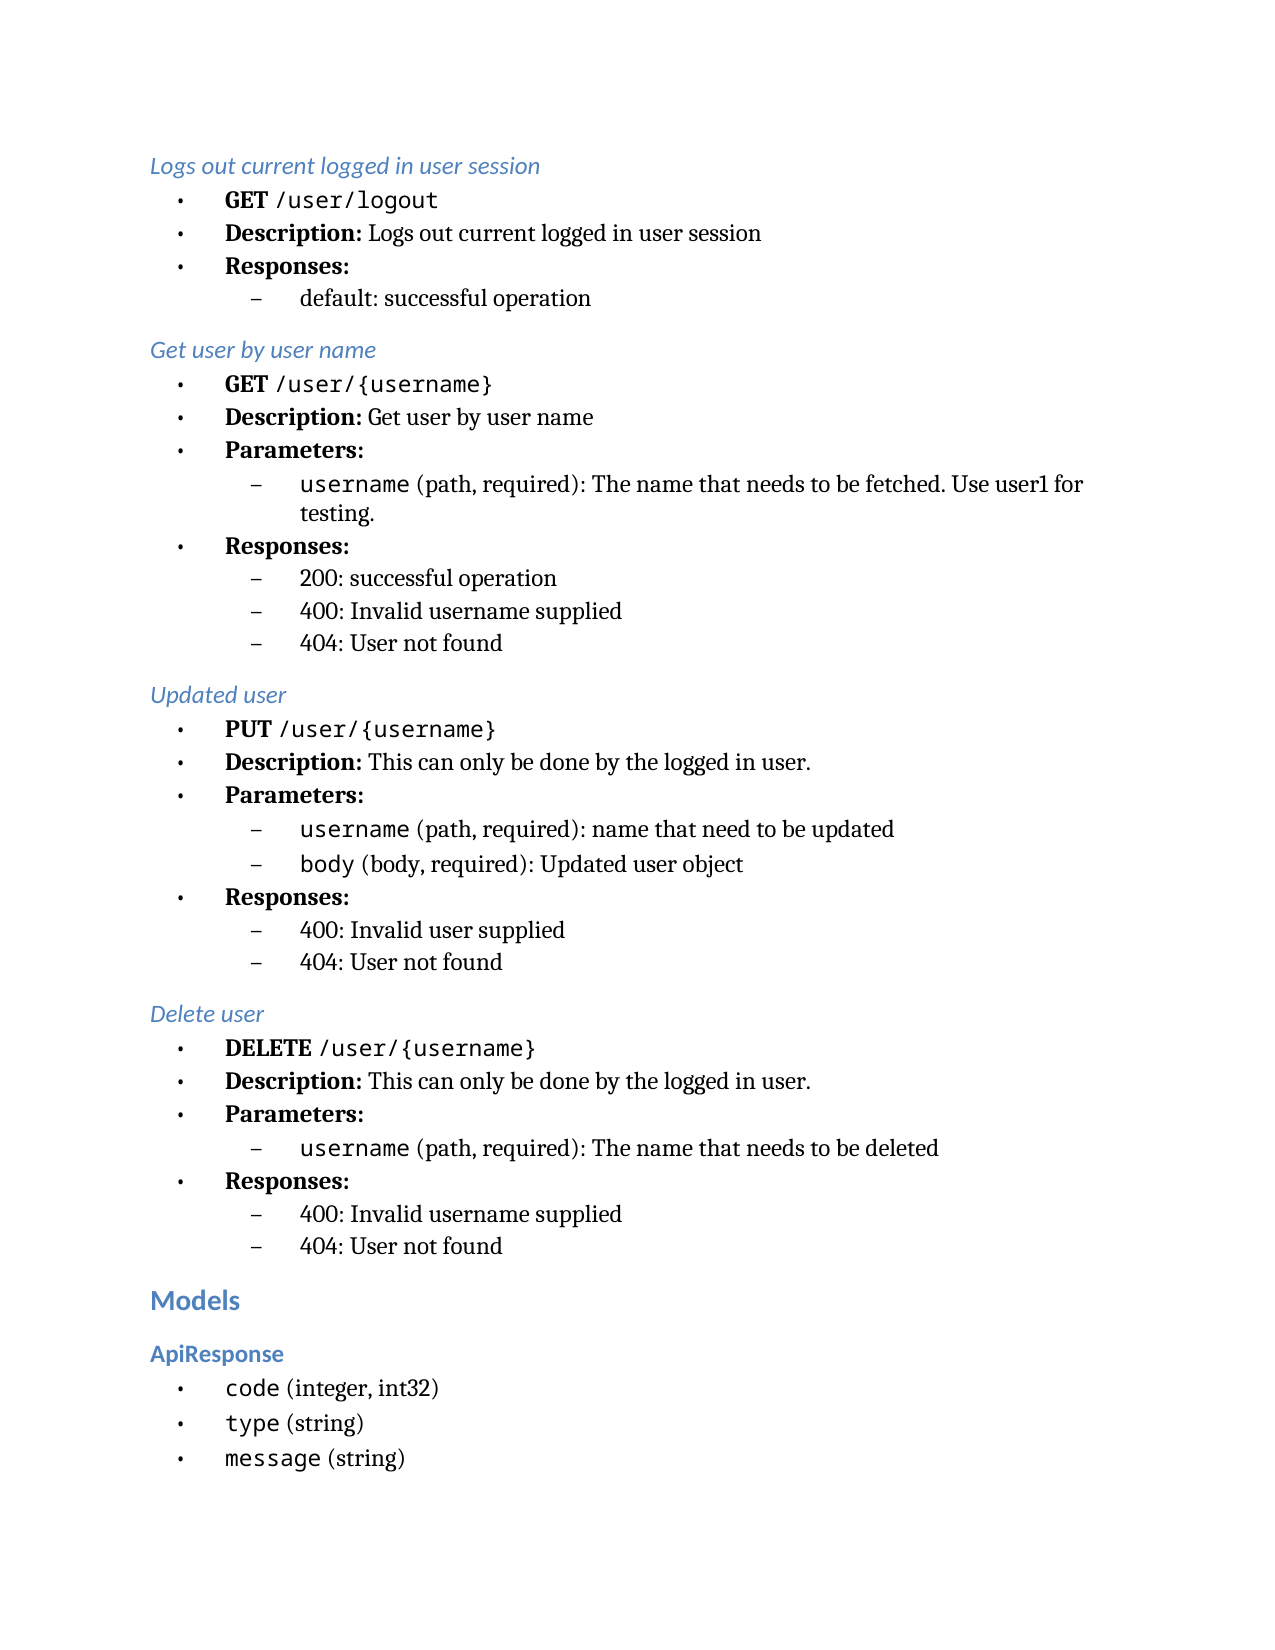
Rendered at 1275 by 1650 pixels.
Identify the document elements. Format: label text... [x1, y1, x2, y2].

list DELETE /user/{username} [175, 1032, 1125, 1063]
subtitle Updated user [150, 679, 1125, 709]
list 400: Invalid username supplied [250, 597, 1125, 626]
list Responses: [175, 883, 1125, 912]
list Responses: [175, 532, 1125, 561]
list Responses: [175, 252, 1125, 281]
list username (path, required): The name that needs to be fetched. Use user1 for testing. [250, 468, 1125, 528]
subtitle Logs out current logged in user session [150, 150, 1125, 181]
list Description: This can only be done by the logged in user. [175, 1067, 1125, 1096]
subtitle Get user by user name [150, 334, 1125, 364]
list Parameters: [175, 781, 1125, 809]
list 400: Invalid user supplied [250, 916, 1125, 944]
list 404: User not found [250, 948, 1125, 977]
list GET /user/{username} [175, 368, 1125, 399]
list username (path, required): The name that needs to be deleted [250, 1132, 1125, 1163]
subtitle Models [150, 1282, 1125, 1317]
list default: successful operation [250, 284, 1125, 313]
list Description: Get user by user name [175, 403, 1125, 432]
list 404: User not found [250, 1232, 1125, 1261]
list GET /user/logout [175, 184, 1125, 216]
list Parameters: [175, 436, 1125, 464]
list code (integer, int32) [175, 1372, 1125, 1404]
list PUT /user/{username} [175, 713, 1125, 744]
list type (string) [175, 1407, 1125, 1439]
list username (path, required): name that need to be updated [250, 813, 1125, 844]
subtitle Delete user [150, 998, 1125, 1028]
list 200: successful operation [250, 564, 1125, 593]
list Description: This can only be done by the logged in user. [175, 748, 1125, 777]
subtitle ApiResponse [150, 1338, 1125, 1369]
list Description: Logs out current logged in user session [175, 219, 1125, 248]
list Responses: [175, 1167, 1125, 1196]
list body (body, required): Updated user object [250, 848, 1125, 879]
list 404: User not found [250, 629, 1125, 658]
list Parameters: [175, 1099, 1125, 1128]
list message (string) [175, 1442, 1125, 1474]
list 400: Invalid username supplied [250, 1199, 1125, 1228]
